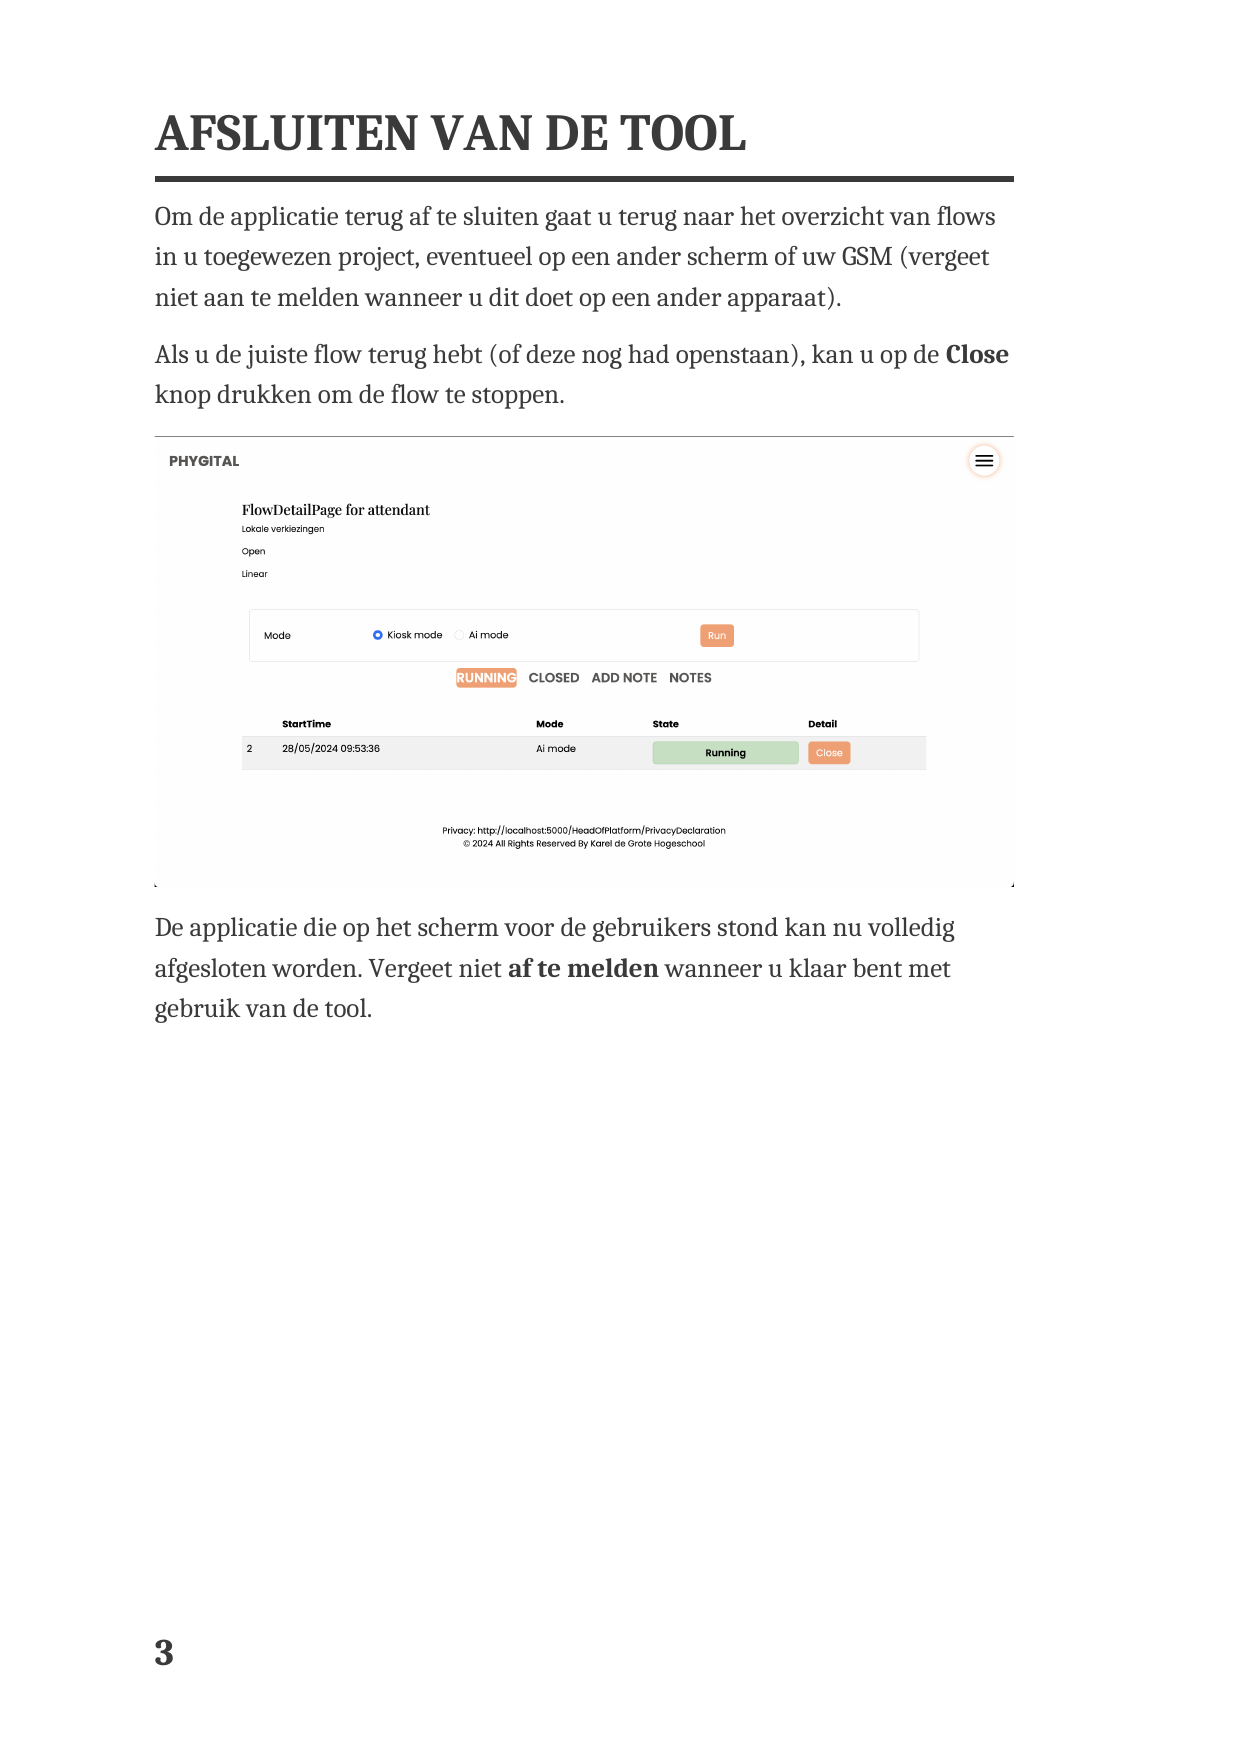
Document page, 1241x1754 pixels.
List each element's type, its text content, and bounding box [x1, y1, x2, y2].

text Als u de juiste flow terug hebt (of deze nog had openstaan), kan u op de Close knop drukken om de flow te stoppen. [154, 339, 1014, 410]
picture [154, 436, 1014, 887]
text De applicatie die op het scherm voor de gebruikers stond kan nu volledig afgesloten worden. Vergeet niet af te melden wanneer u klaar bent met gebruik van de tool. [154, 912, 1014, 1024]
subtitle afsluiten van de tool [154, 103, 1014, 182]
text Om de applicatie terug af te sluiten gaat u terug naar het overzicht van flows in u toegewezen project, eventueel op een ander scherm of uw GSM (vergeet niet aan te melden wanneer u dit doet op een ander apparaat). [154, 201, 1014, 313]
